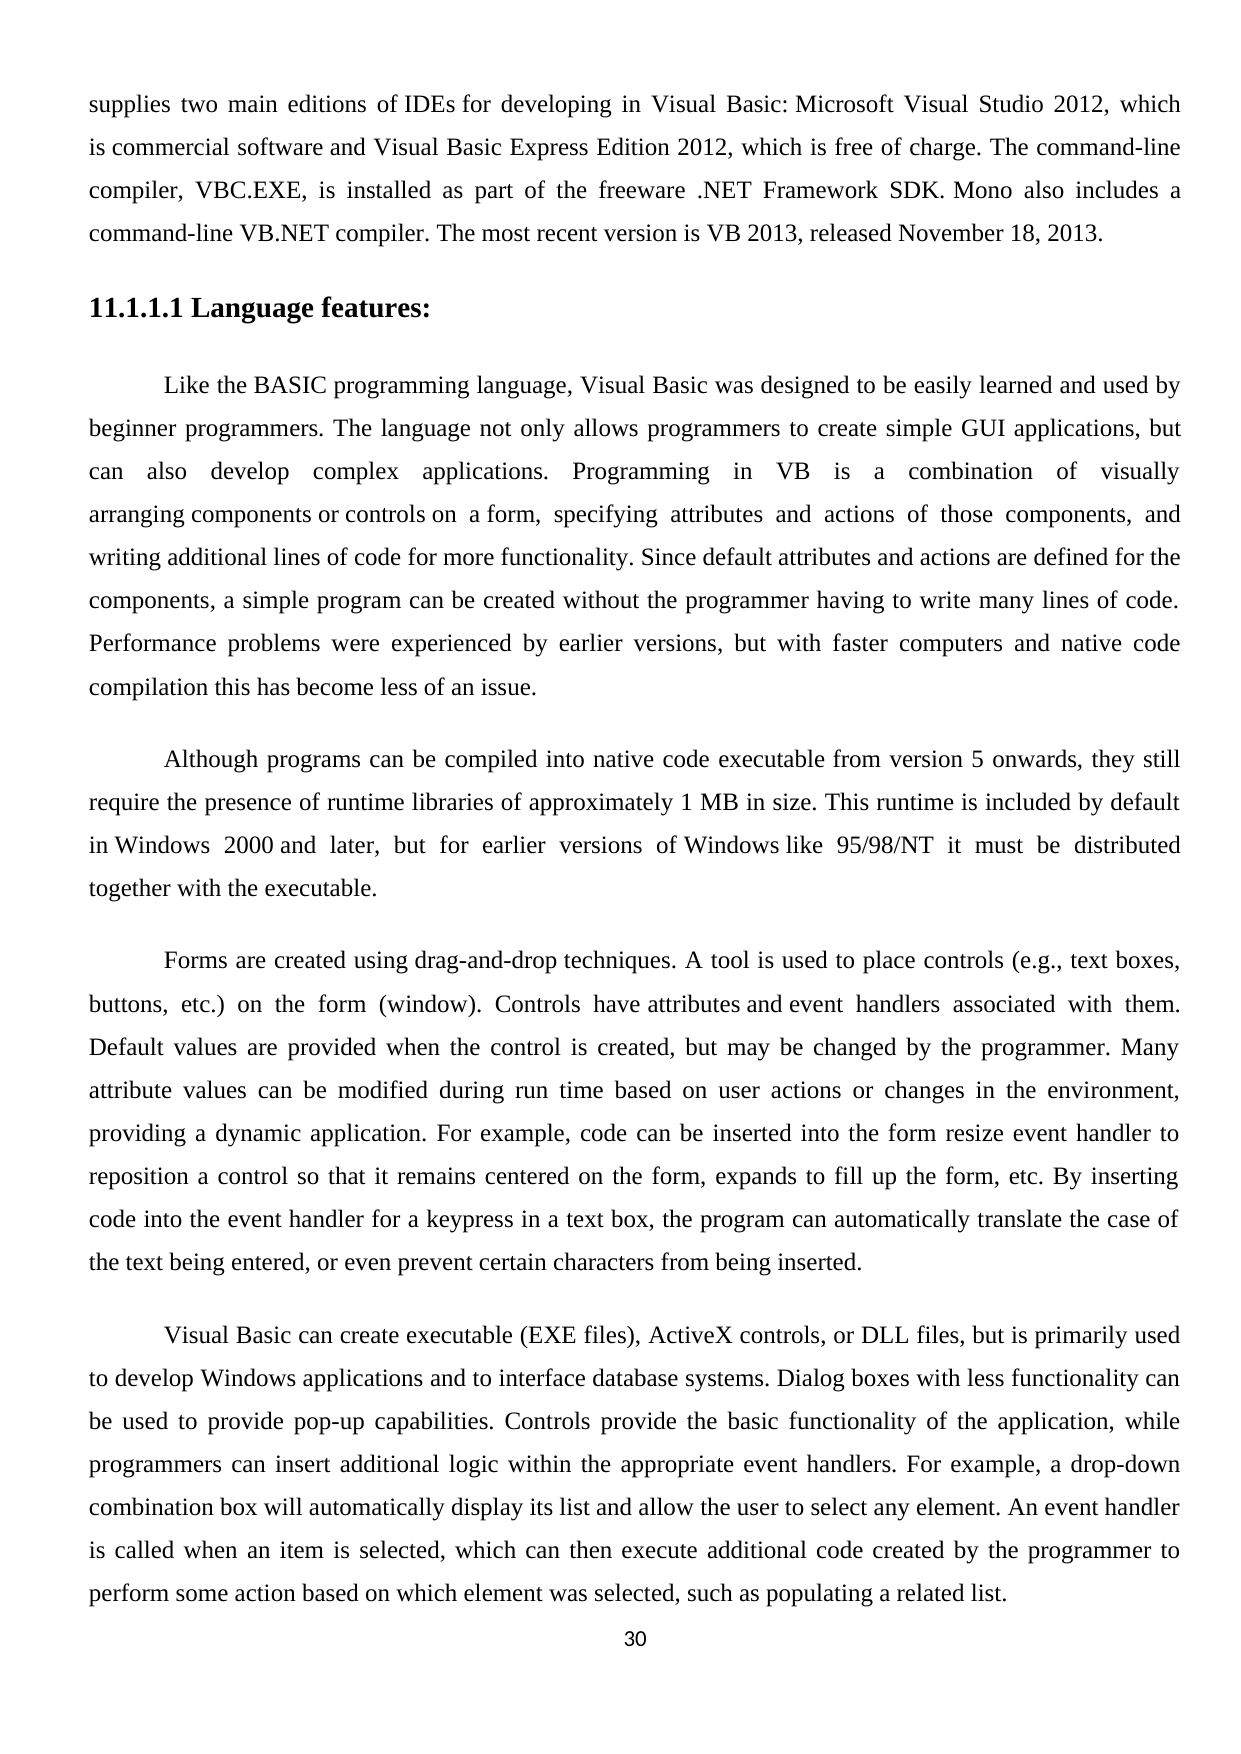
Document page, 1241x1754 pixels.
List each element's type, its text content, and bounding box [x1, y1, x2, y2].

text Visual Basic can create executable (EXE files), ActiveX controls, or DLL files, but is primarily used to develop Windows applications and to interface database systems. Dialog boxes with less functionality can be used to provide pop-up capabilities. Controls provide the basic functionality of the application, while programmers can insert additional logic within the appropriate event handlers. For example, a drop-down combination box will automatically display its list and allow the user to select any element. An event handler is called when an item is selected, which can then execute additional code created by the programmer to perform some action based on which element was selected, such as populating a related list. [89, 1320, 1181, 1607]
text 11.1.1.1 Language features: [89, 290, 1181, 324]
text Although programs can be compiled into native code executable from version 5 onwards, they still require the presence of runtime libraries of approximately 1 MB in size. This runtime is included by default in Windows 2000 and later, but for earlier versions of Windows like 95/98/NT it must be distributed together with the executable. [89, 744, 1181, 902]
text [89, 89, 1181, 247]
text Like the BASIC programming language, Visual Basic was designed to be easily learned and used by beginner programmers. The language not only allows programmers to create simple GUI applications, but can also develop complex applications. Programming in VB is a combination of visually arranging components or controls on a form, specifying attributes and actions of those components, and writing additional lines of code for more functionality. Since default attributes and actions are defined for the components, a simple program can be created without the programmer having to write many lines of code. Performance problems were experienced by earlier versions, but with faster computers and native code compilation this has become less of an issue. [89, 370, 1181, 700]
text Forms are created using drag-and-drop techniques. A tool is used to place controls (e.g., text boxes, buttons, etc.) on the form (window). Controls have attributes and event handlers associated with them. Default values are provided when the control is created, but may be changed by the programmer. Many attribute values can be modified during run time based on user actions or changes in the environment, providing a dynamic application. For example, code can be inserted into the form resize event handler to reposition a control so that it remains centered on the form, expands to fill up the form, etc. By inserting code into the event handler for a keypress in a text box, the program can automatically translate the case of the text being entered, or even prevent certain characters from being inserted. [89, 946, 1181, 1276]
